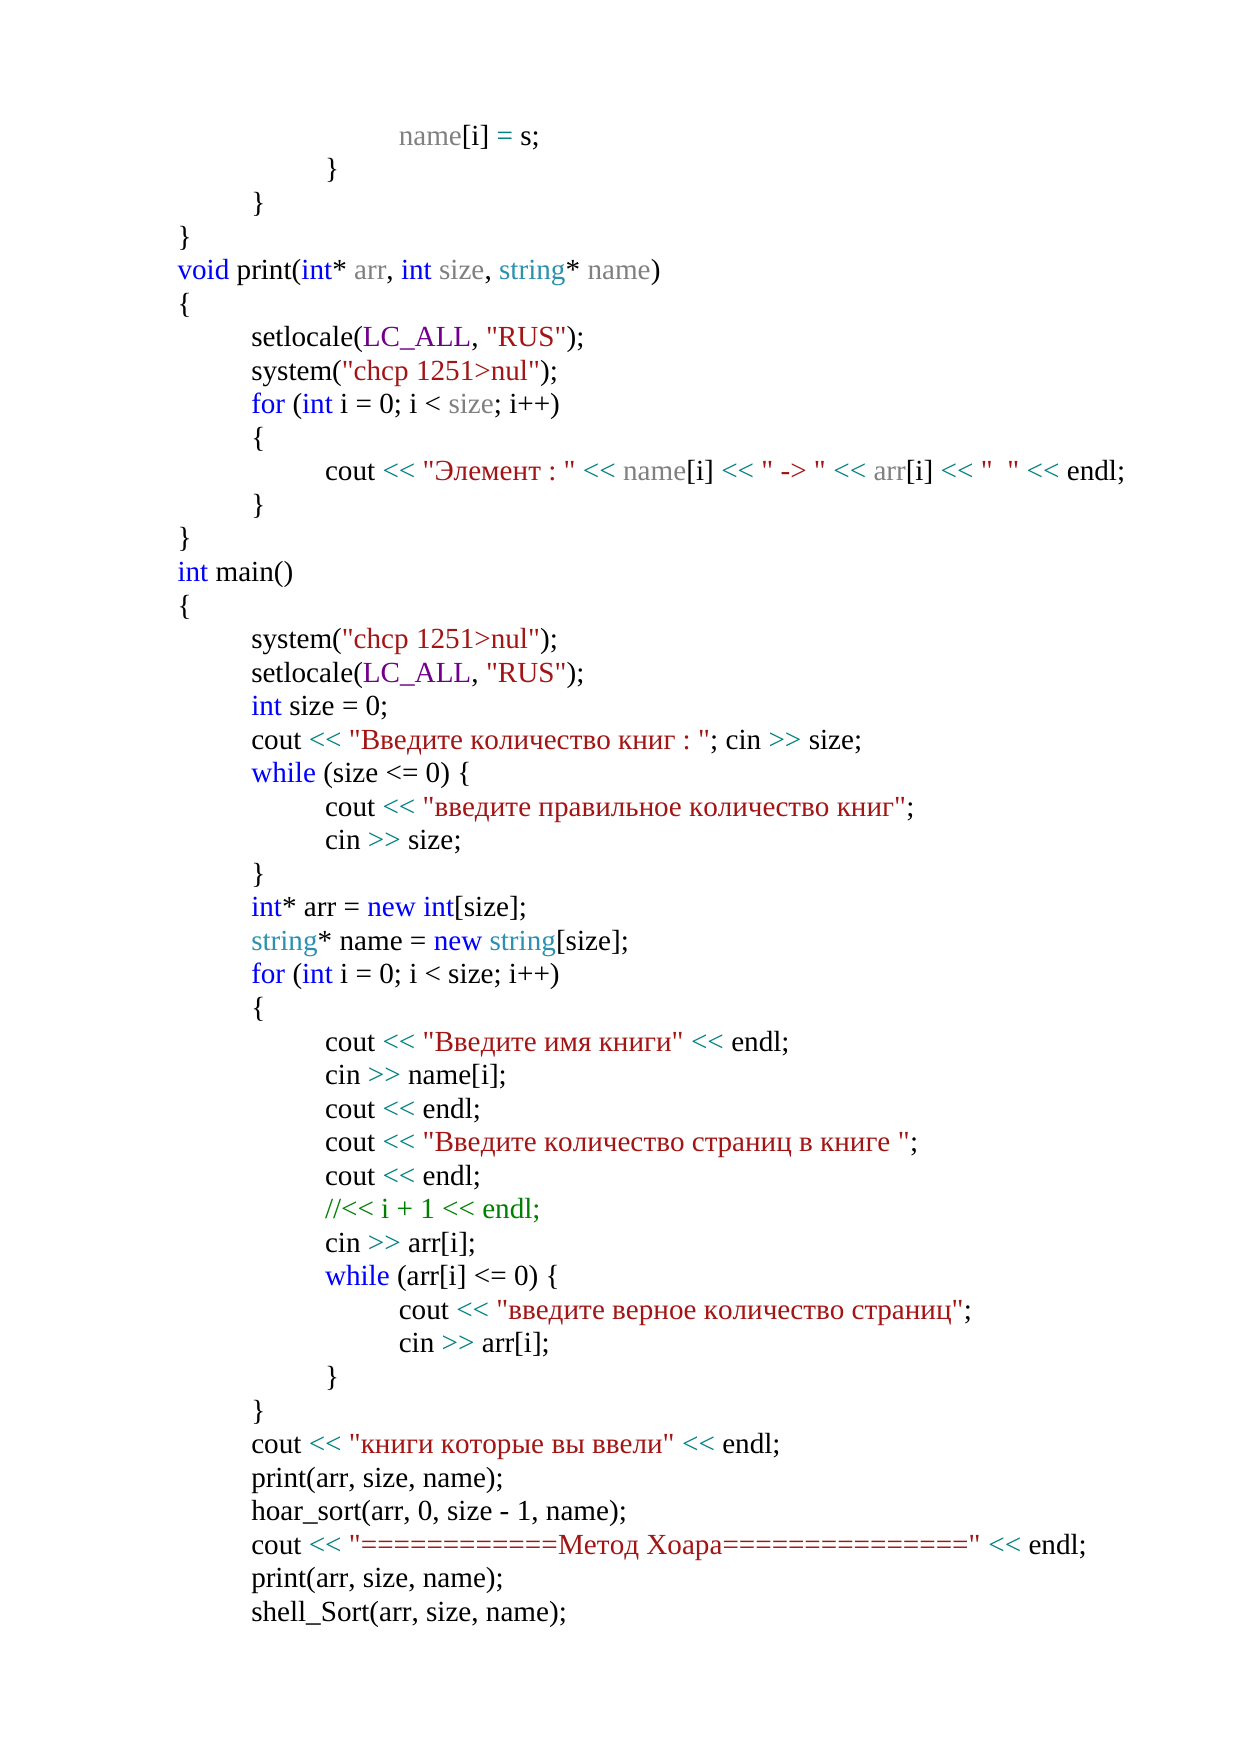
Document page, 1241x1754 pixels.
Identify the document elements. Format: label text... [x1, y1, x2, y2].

text cout << "введите правильное количество книг"; [177, 789, 1152, 822]
text system("chcp 1251>nul"); [177, 353, 1152, 386]
text { [177, 588, 1152, 621]
text cout << "книги которые вы ввели" << endl; [177, 1426, 1152, 1460]
text } [177, 1359, 1152, 1393]
text hoar_sort(arr, 0, size - 1, name); [177, 1493, 1152, 1527]
text } [177, 219, 1152, 252]
text cin >> arr[i]; [177, 1225, 1152, 1258]
text print(arr, size, name); [177, 1560, 1152, 1594]
text while (arr[i] <= 0) { [177, 1258, 1152, 1292]
text name[i] = s; [177, 118, 1152, 152]
text setlocale(LC_ALL, "RUS"); [177, 655, 1152, 688]
text for (int i = 0; i < size; i++) [177, 386, 1152, 420]
text void print(int* arr, int size, string* name) [177, 252, 1152, 286]
text } [177, 185, 1152, 219]
text int* arr = new int[size]; [177, 889, 1152, 923]
text cout << "введите верное количество страниц"; [177, 1292, 1152, 1326]
text { [177, 420, 1152, 453]
text string* name = new string[size]; [177, 923, 1152, 957]
text cout << endl; [177, 1091, 1152, 1124]
text } [177, 152, 1152, 185]
text { [177, 990, 1152, 1024]
text cout << "Введите имя книги" << endl; [177, 1024, 1152, 1057]
text cout << endl; [177, 1158, 1152, 1191]
text setlocale(LC_ALL, "RUS"); [177, 319, 1152, 353]
text } [177, 487, 1152, 521]
text { [177, 286, 1152, 319]
text cin >> arr[i]; [177, 1326, 1152, 1359]
text cout << "Введите количество страниц в книге "; [177, 1124, 1152, 1158]
text cin >> size; [177, 822, 1152, 856]
text } [177, 856, 1152, 889]
text } [177, 1393, 1152, 1426]
text int main() [177, 554, 1152, 588]
text while (size <= 0) { [177, 755, 1152, 789]
text for (int i = 0; i < size; i++) [177, 957, 1152, 990]
text system("chcp 1251>nul"); [177, 621, 1152, 655]
text print(arr, size, name); [177, 1460, 1152, 1493]
text cin >> name[i]; [177, 1057, 1152, 1091]
text } [177, 521, 1152, 554]
text int size = 0; [177, 688, 1152, 722]
text shell_Sort(arr, size, name); [177, 1594, 1152, 1627]
text cout << "Элемент : " << name[i] << " -> " << arr[i] << " " << endl; [177, 453, 1152, 487]
text cout << "Введите количество книг : "; cin >> size; [177, 722, 1152, 755]
text cout << "============Метод Хоара===============" << endl; [177, 1527, 1152, 1560]
text //<< i + 1 << endl; [177, 1191, 1152, 1225]
